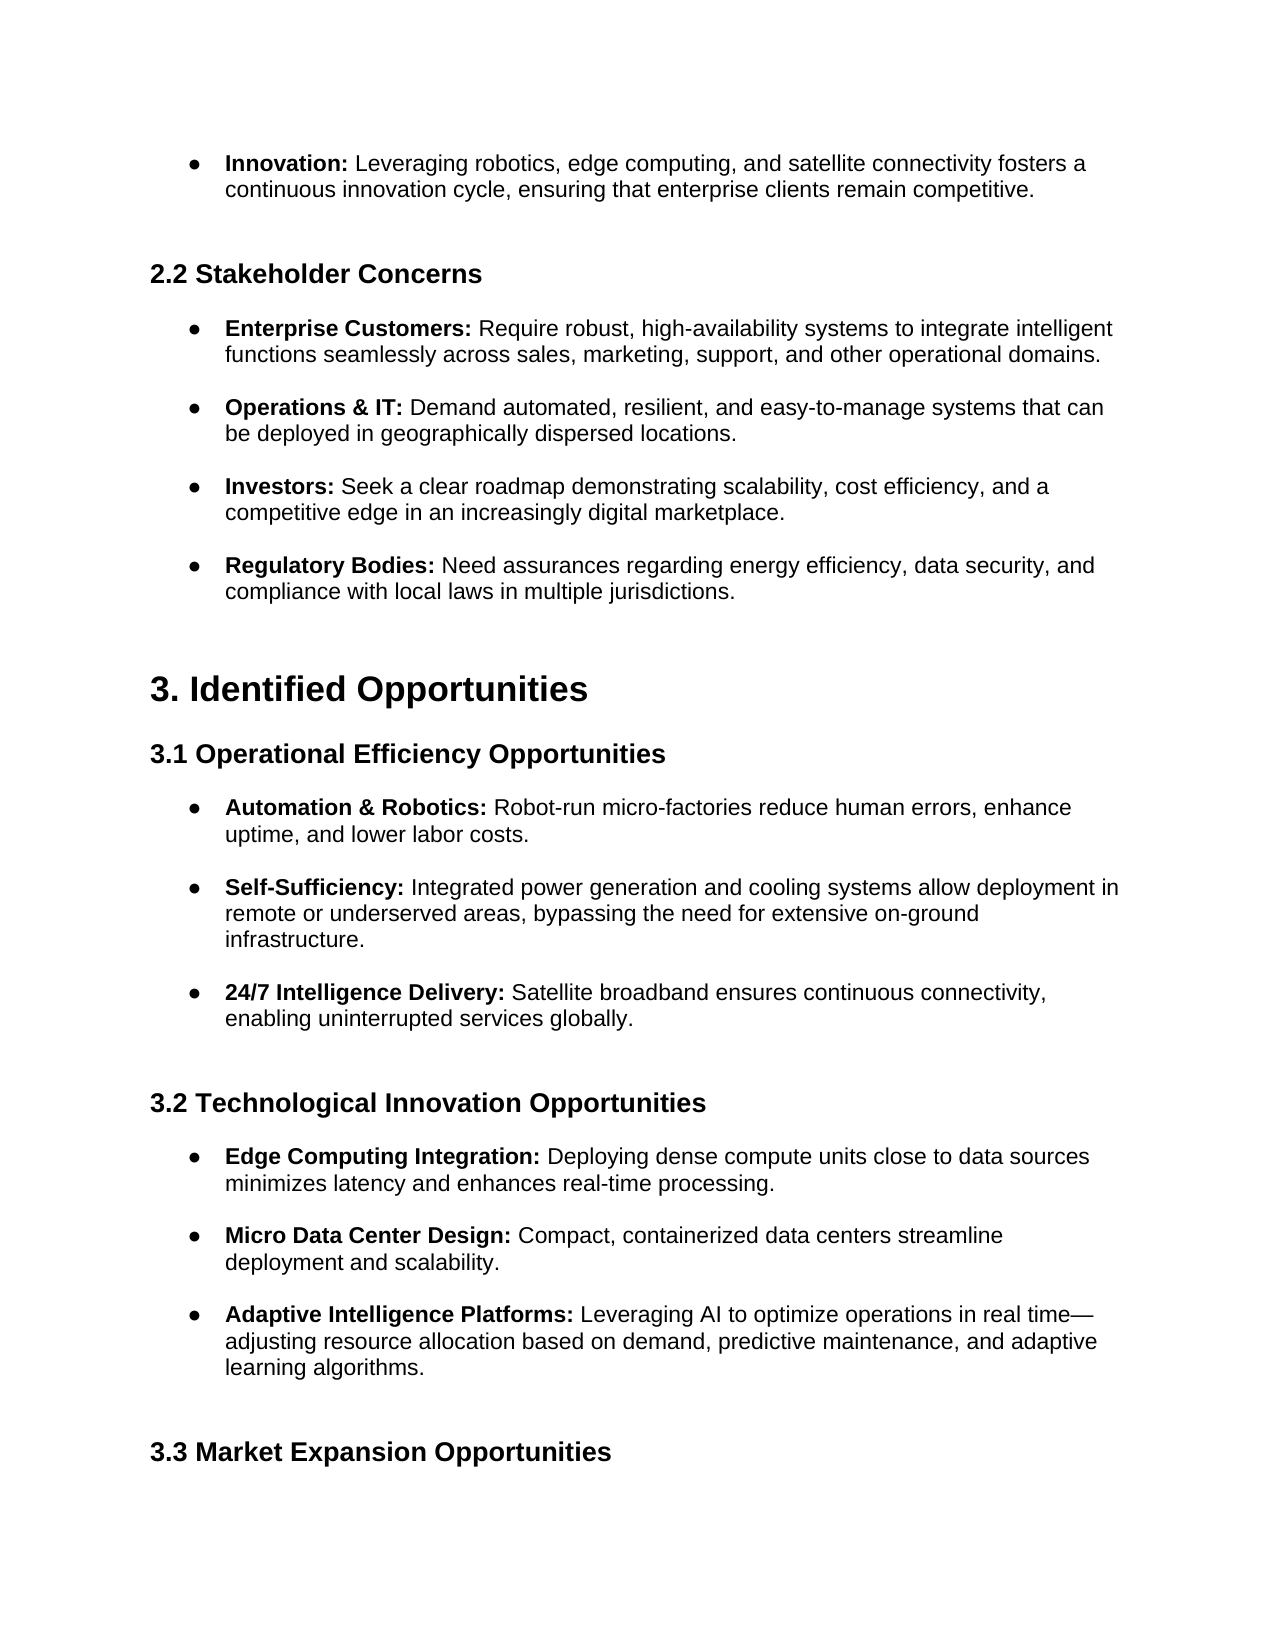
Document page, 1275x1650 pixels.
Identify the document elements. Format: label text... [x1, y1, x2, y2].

list Edge Computing Integration: Deploying dense compute units close to data sources minimizes latency and enhances real-time processing. [187, 1143, 1125, 1222]
list Adaptive Intelligence Platforms: Leveraging AI to optimize operations in real time—adjusting resource allocation based on demand, predictive maintenance, and adaptive learning algorithms. [187, 1301, 1125, 1407]
list Automation & Robotics: Robot-run micro-factories reduce human errors, enhance uptime, and lower labor costs. [187, 794, 1125, 873]
list Innovation: Leveraging robotics, edge computing, and satellite connectivity fosters a continuous innovation cycle, ensuring that enterprise clients remain competitive. [187, 150, 1125, 229]
subtitle 3. Identified Opportunities [150, 668, 1125, 709]
list Investors: Seek a clear roadmap demonstrating scalability, cost efficiency, and a competitive edge in an increasingly digital marketplace. [187, 473, 1125, 552]
list 24/7 Intelligence Delivery: Satellite broadband ensures continuous connectivity, enabling uninterrupted services globally. [187, 979, 1125, 1058]
list Micro Data Center Design: Compact, containerized data centers streamline deployment and scalability. [187, 1222, 1125, 1301]
subtitle 3.1 Operational Efficiency Opportunities [150, 738, 1125, 769]
subtitle 3.3 Market Expansion Opportunities [150, 1436, 1125, 1467]
list Self-Sufficiency: Integrated power generation and cooling systems allow deployment in remote or underserved areas, bypassing the need for extensive on-ground infrastructure. [187, 873, 1125, 979]
list Enterprise Customers: Require robust, high-availability systems to integrate intelligent functions seamlessly across sales, marketing, support, and other operational domains. [187, 314, 1125, 393]
subtitle 2.2 Stakeholder Concerns [150, 258, 1125, 289]
list Regulatory Bodies: Need assurances regarding energy efficiency, data security, and compliance with local laws in multiple jurisdictions. [187, 552, 1125, 631]
list Operations & IT: Demand automated, resilient, and easy-to-manage systems that can be deployed in geographically dispersed locations. [187, 393, 1125, 473]
subtitle 3.2 Technological Innovation Opportunities [150, 1087, 1125, 1118]
